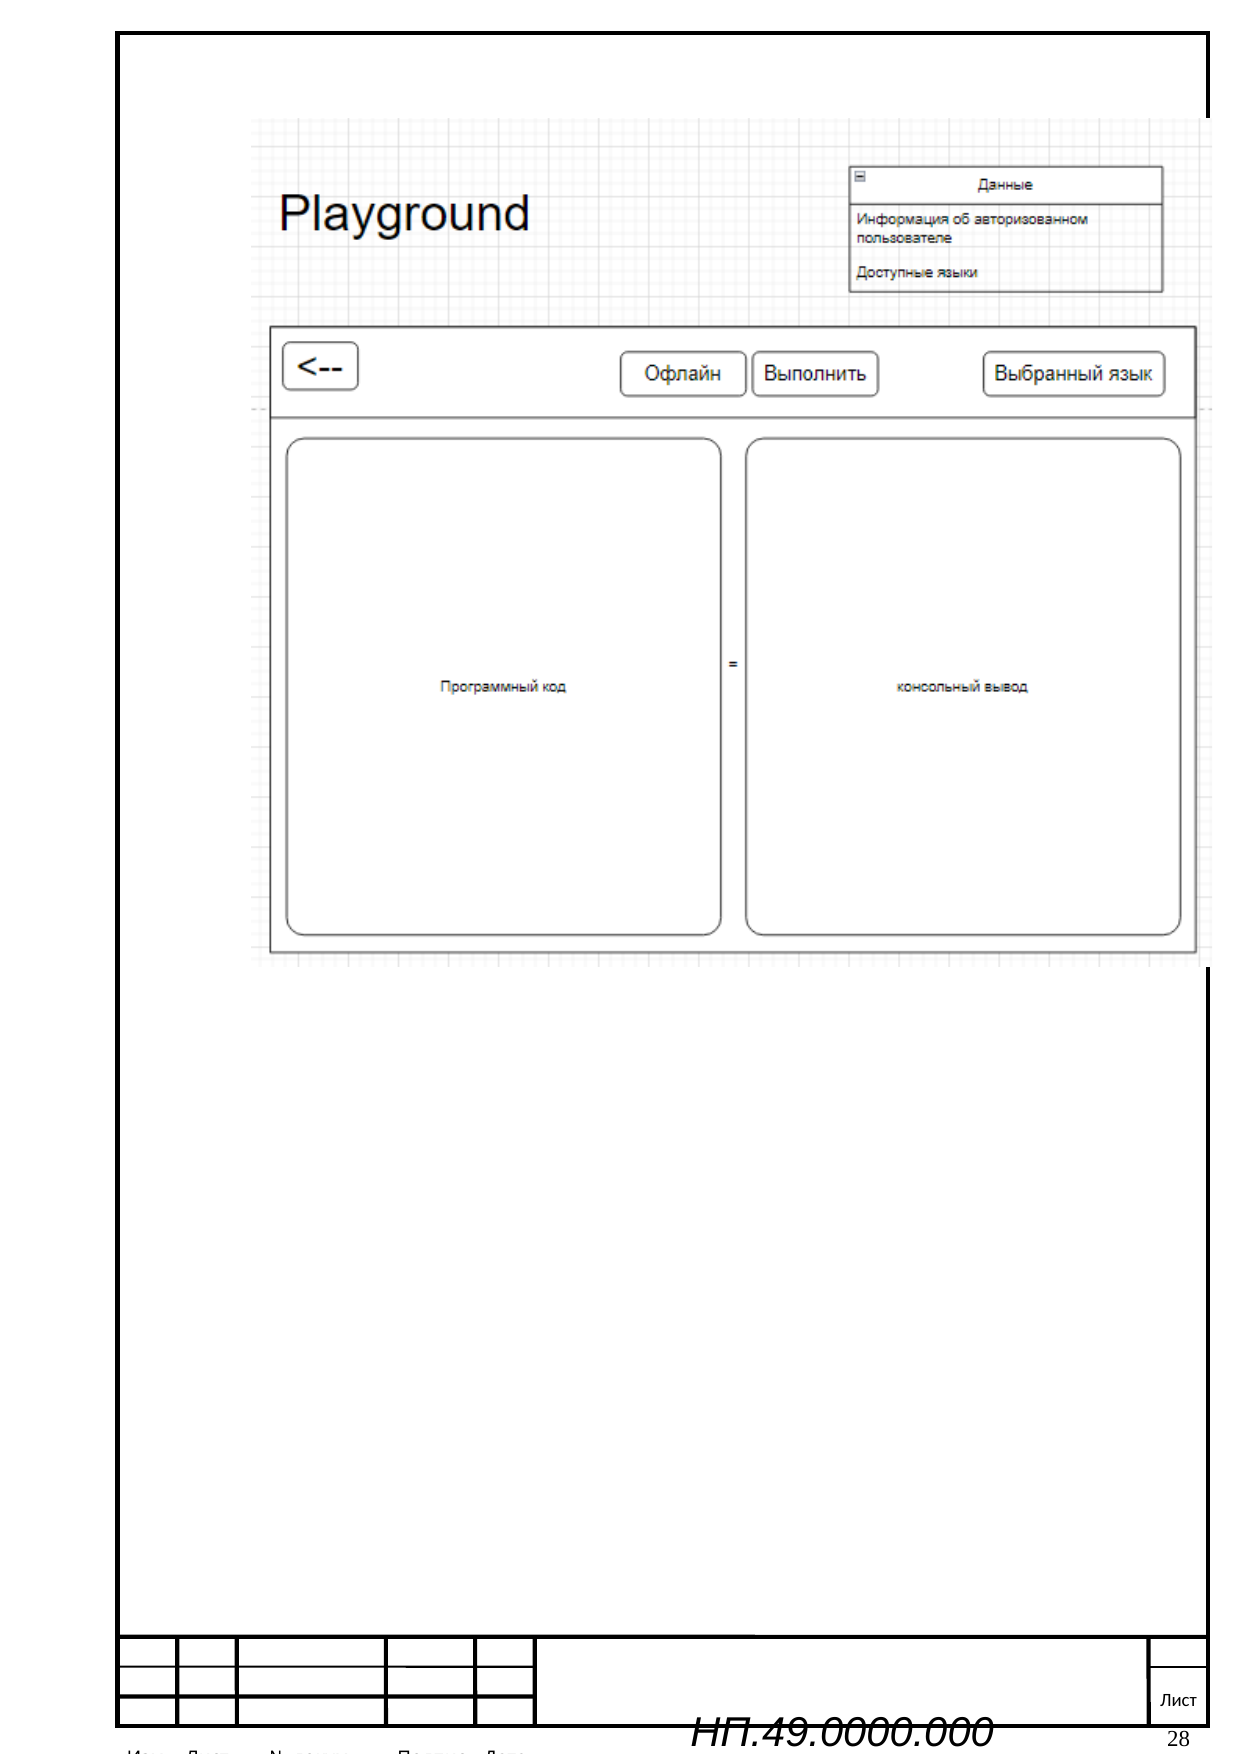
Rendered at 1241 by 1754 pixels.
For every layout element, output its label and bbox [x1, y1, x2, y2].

picture [251, 118, 1213, 967]
